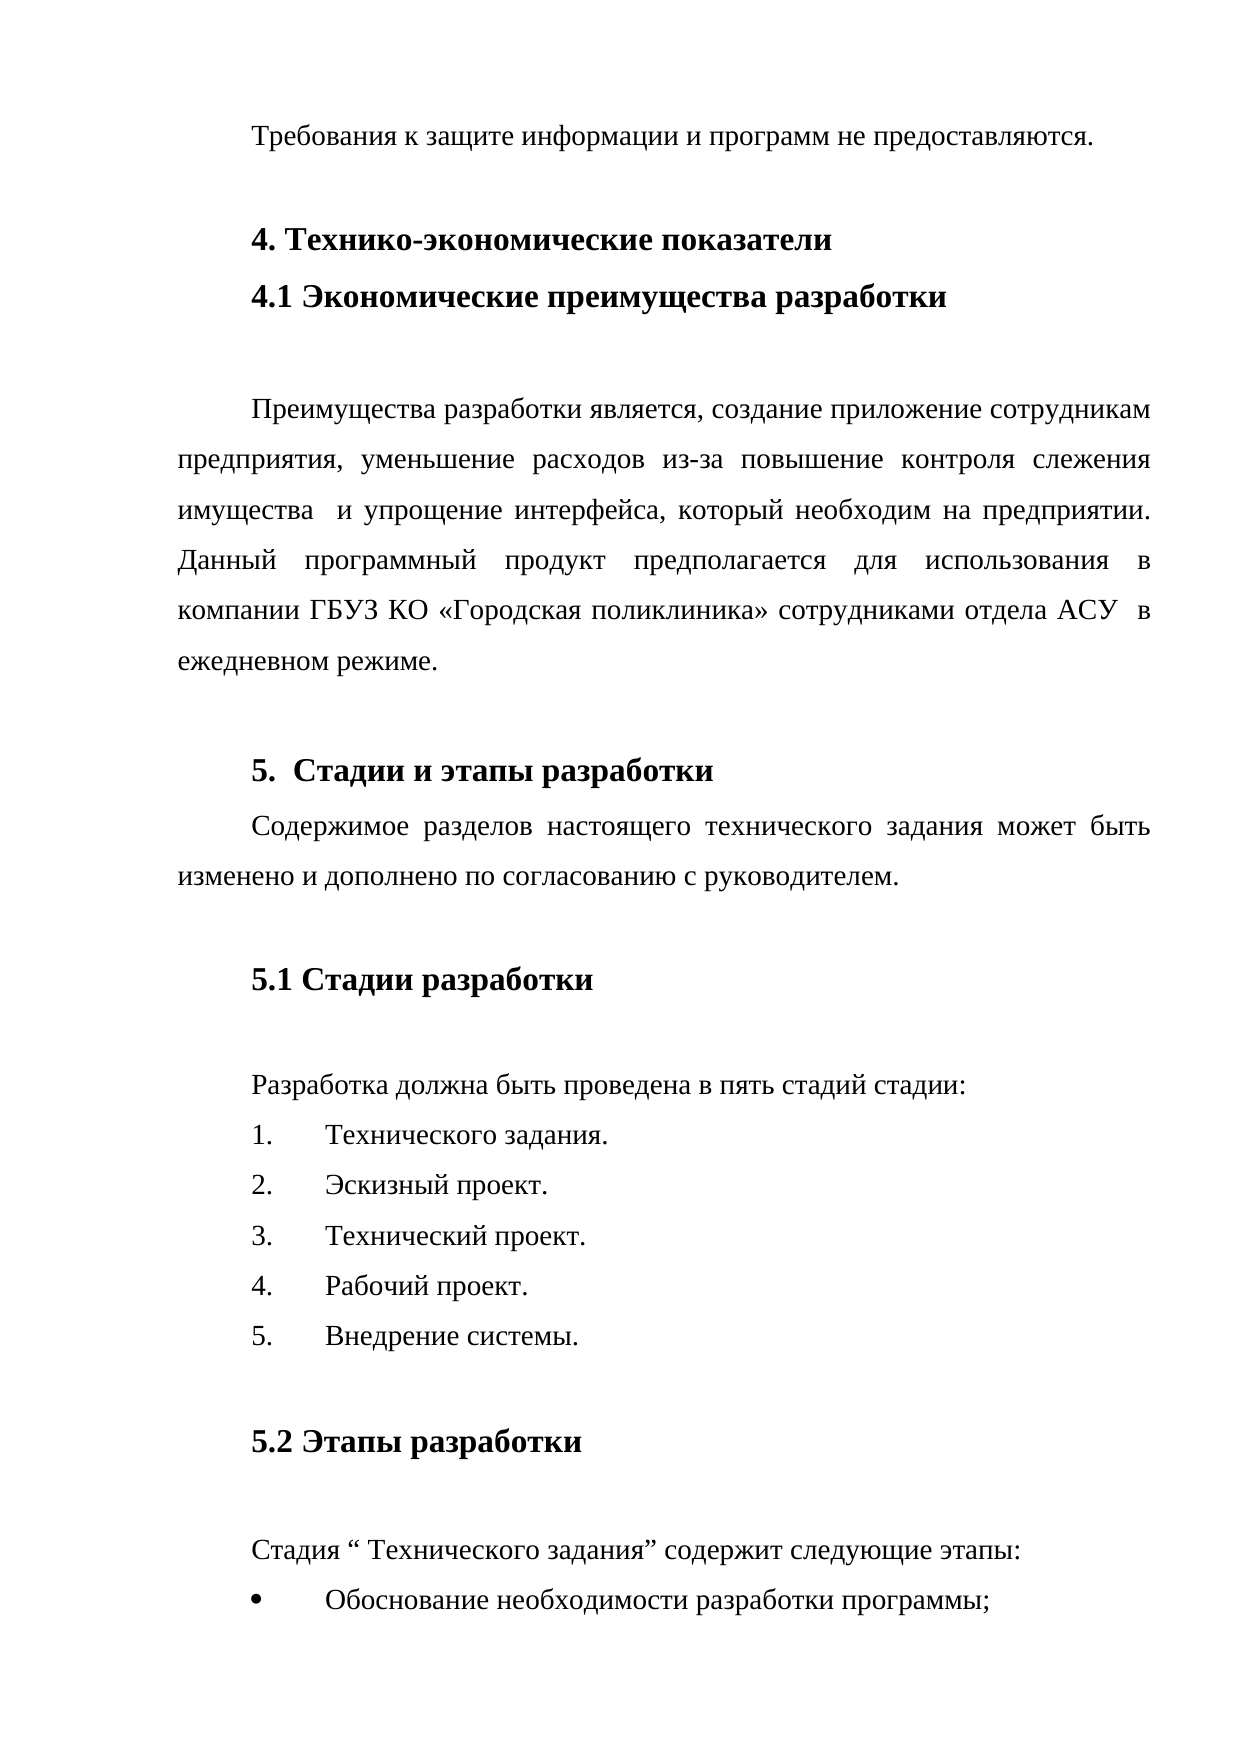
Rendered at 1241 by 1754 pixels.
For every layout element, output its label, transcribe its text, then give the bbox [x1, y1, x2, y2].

list Рабочий проект. [177, 1268, 1152, 1302]
text Требования к защите информации и программ не предоставляются. [177, 118, 1152, 152]
list Технического задания. [177, 1117, 1152, 1151]
text Содержимое разделов настоящего технического задания может быть изменено и дополнено по согласованию с руководителем. [177, 808, 1152, 892]
text Разработка должна быть проведена в пять стадий стадии: [177, 1067, 1152, 1100]
text Преимущества разработки является, создание приложение сотрудникам предприятия, уменьшение расходов из-за повышение контроля слежения имущества и упрощение интерфейса, который необходим на предприятии. Данный программный продукт предполагается для использования в компании ГБУЗ КО «Городская поликлиника» сотрудниками отдела АСУ в ежедневном режиме. [177, 391, 1152, 676]
list Внедрение системы. [177, 1318, 1152, 1352]
list Обоснование необходимости разработки программы; [177, 1582, 1152, 1616]
text Стадия “ Технического задания” содержит следующие этапы: [177, 1532, 1152, 1565]
subtitle 5.1 Стадии разработки [177, 959, 1152, 997]
subtitle 5.2 Этапы разработки [177, 1422, 1152, 1460]
subtitle 4.1 Экономические преимущества разработки [177, 276, 1152, 314]
subtitle 4. Технико-экономические показатели [177, 219, 1152, 257]
subtitle 5. Стадии и этапы разработки [177, 751, 1152, 789]
list Технический проект. [177, 1218, 1152, 1251]
list Эскизный проект. [177, 1167, 1152, 1201]
